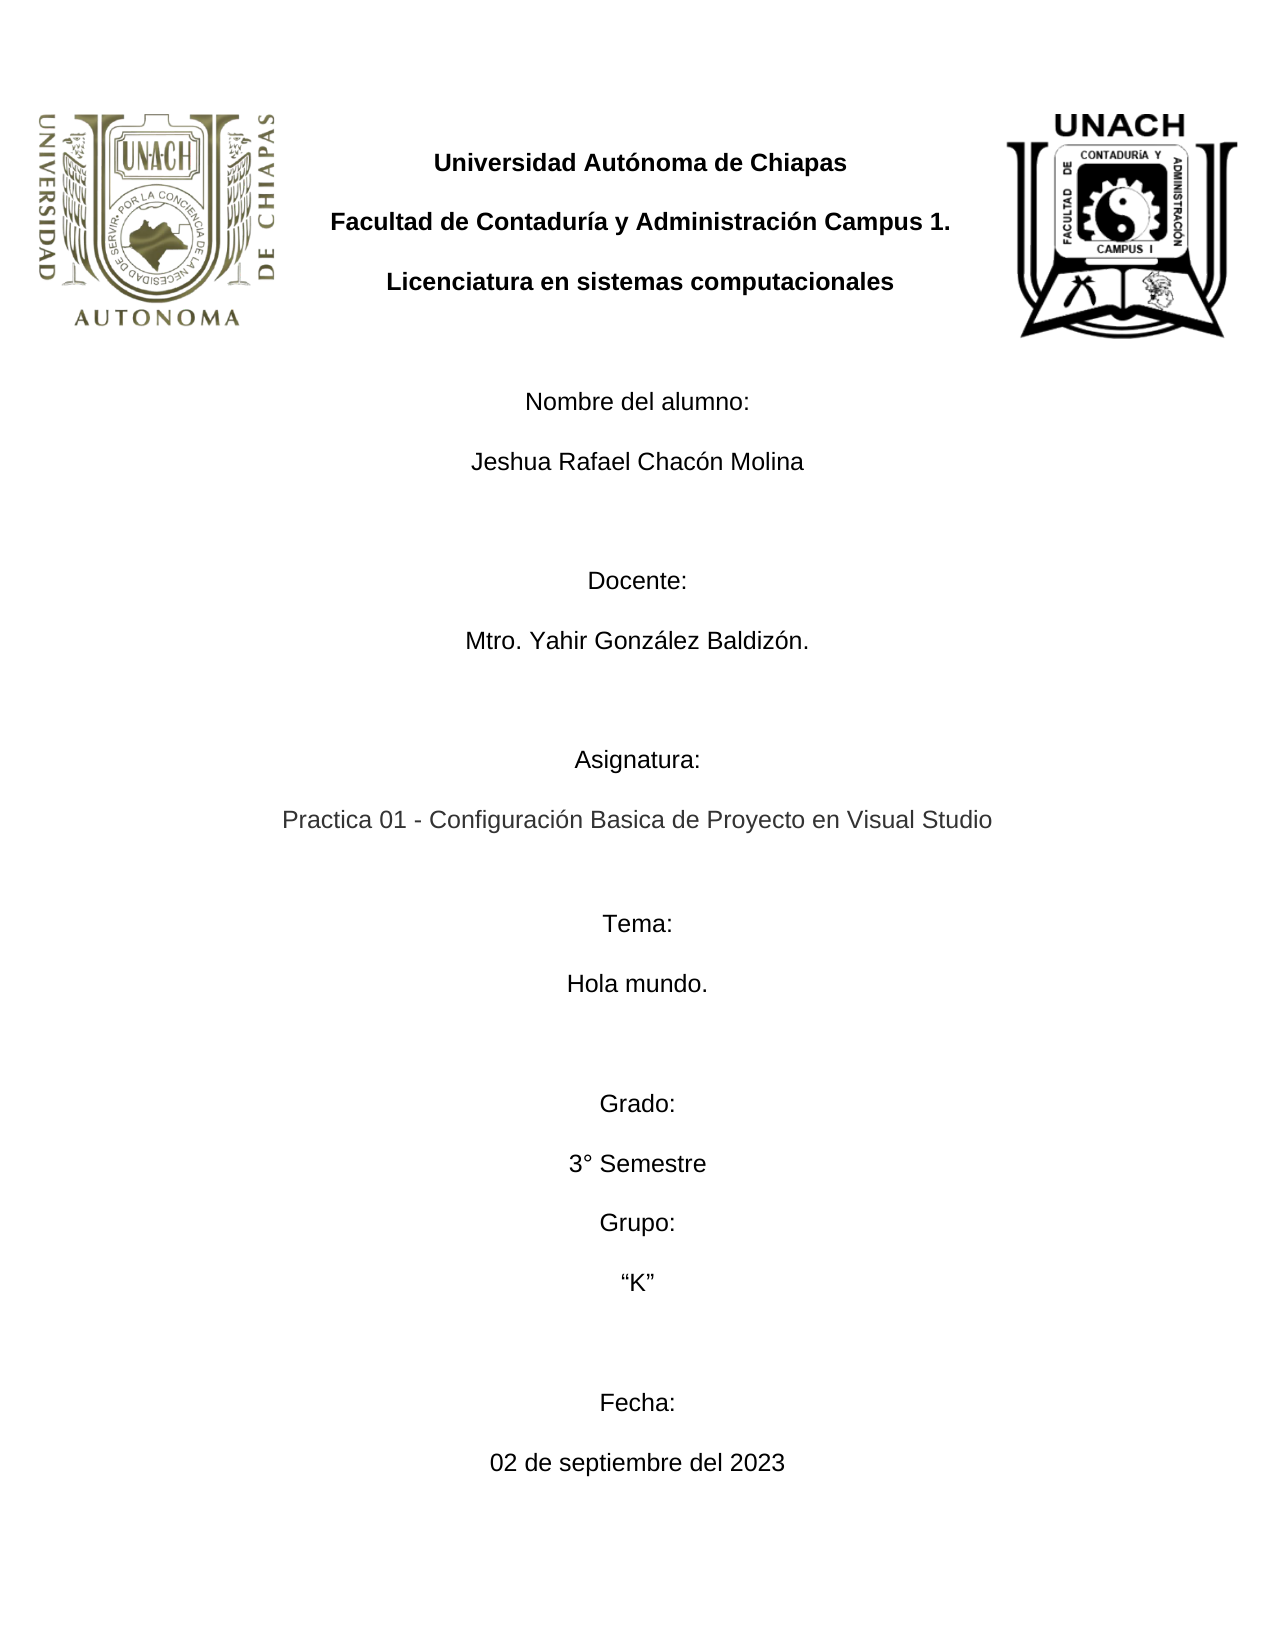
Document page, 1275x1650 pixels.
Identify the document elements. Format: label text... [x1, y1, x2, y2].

text Nombre del alumno: [177, 387, 1098, 416]
text 3° Semestre [177, 1149, 1098, 1177]
text Grado: [177, 1089, 1098, 1118]
text Docente: [177, 566, 1098, 595]
text 02 de septiembre del 2023 [177, 1448, 1098, 1476]
text Mtro. Yahir González Baldizón. [177, 626, 1098, 655]
text Grupo: [177, 1208, 1098, 1237]
text “K” [177, 1268, 1098, 1297]
text Licenciatura en sistemas computacionales [275, 267, 1006, 296]
text Hola mundo. [177, 969, 1098, 998]
text Fecha: [177, 1388, 1098, 1417]
text Asignatura: [177, 746, 1098, 774]
picture [1006, 114, 1238, 339]
text Practica 01 - Configuración Basica de Proyecto en Visual Studio [177, 805, 1098, 834]
text Jeshua Rafael Chacón Molina [177, 447, 1098, 475]
text Facultad de Contaduría y Administración Campus 1. [275, 207, 1006, 236]
picture [38, 114, 275, 327]
text Universidad Autónoma de Chiapas [275, 148, 1006, 176]
text Tema: [177, 909, 1098, 938]
